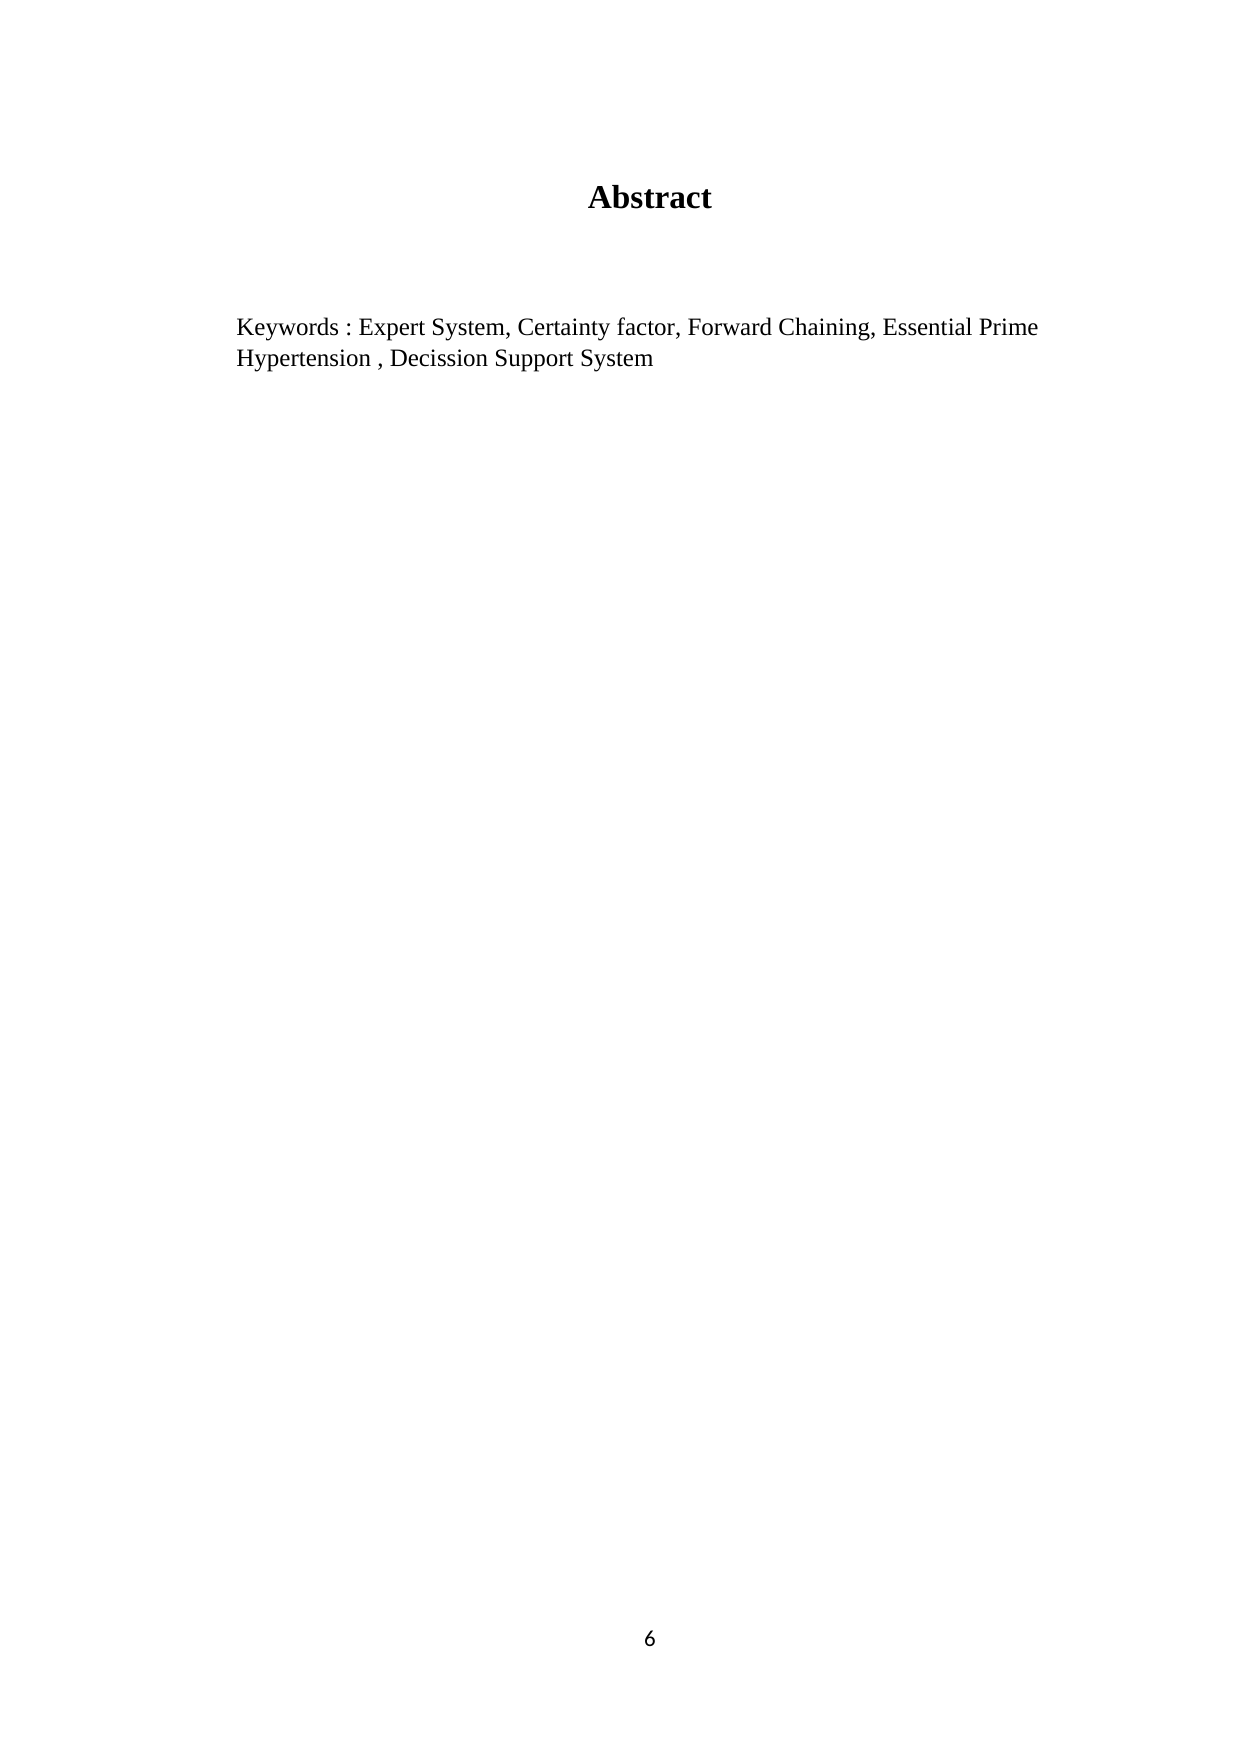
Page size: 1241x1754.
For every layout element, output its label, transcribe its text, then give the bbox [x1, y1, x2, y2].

text Keywords : Expert System, Certainty factor, Forward Chaining, Essential Prime Hypertension , Decission Support System [236, 312, 1063, 371]
subtitle Abstract [236, 177, 1063, 216]
